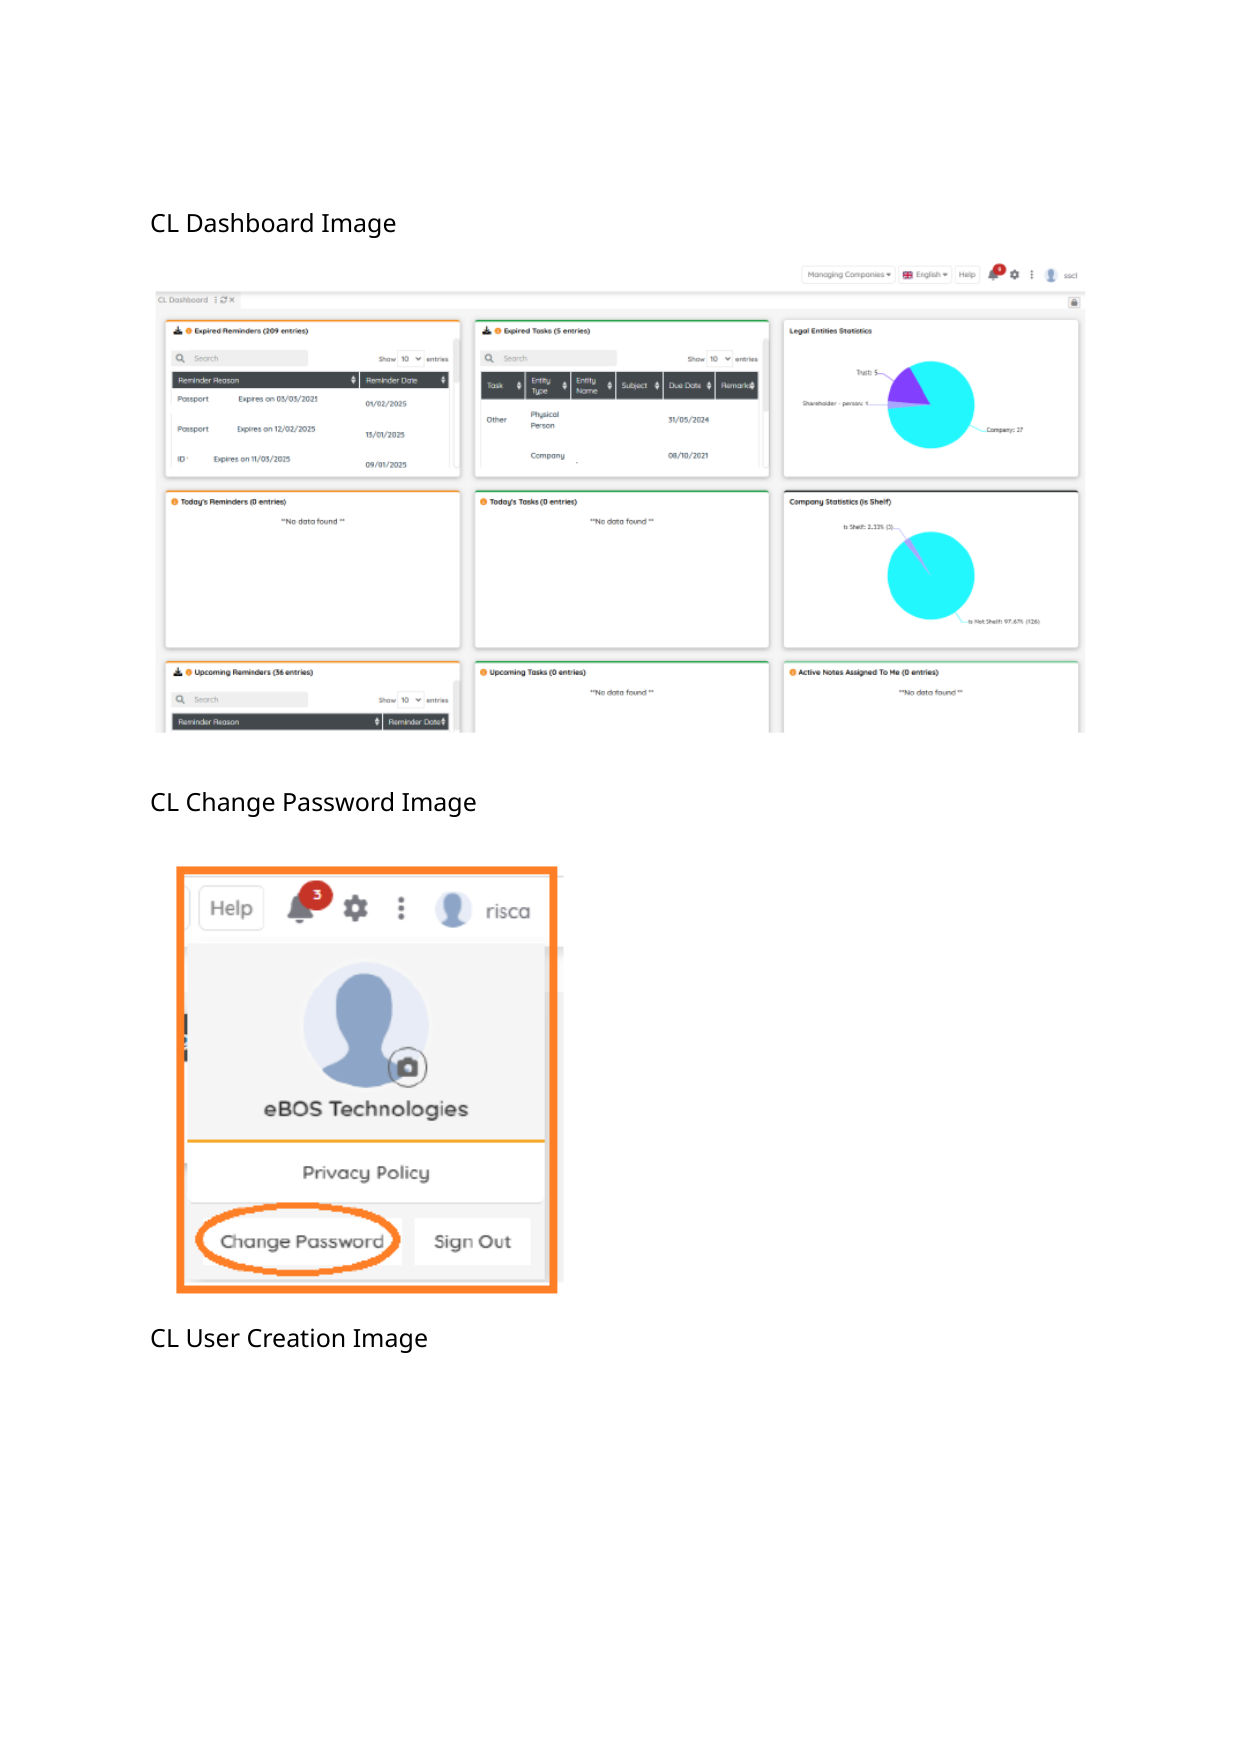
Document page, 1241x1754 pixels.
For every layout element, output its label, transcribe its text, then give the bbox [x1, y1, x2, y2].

text CL Dashboard Image [150, 206, 1090, 240]
text CL Change Password Image [150, 785, 1090, 819]
picture [150, 840, 567, 1300]
picture [150, 261, 1091, 764]
text CL User Creation Image [150, 1321, 1090, 1355]
